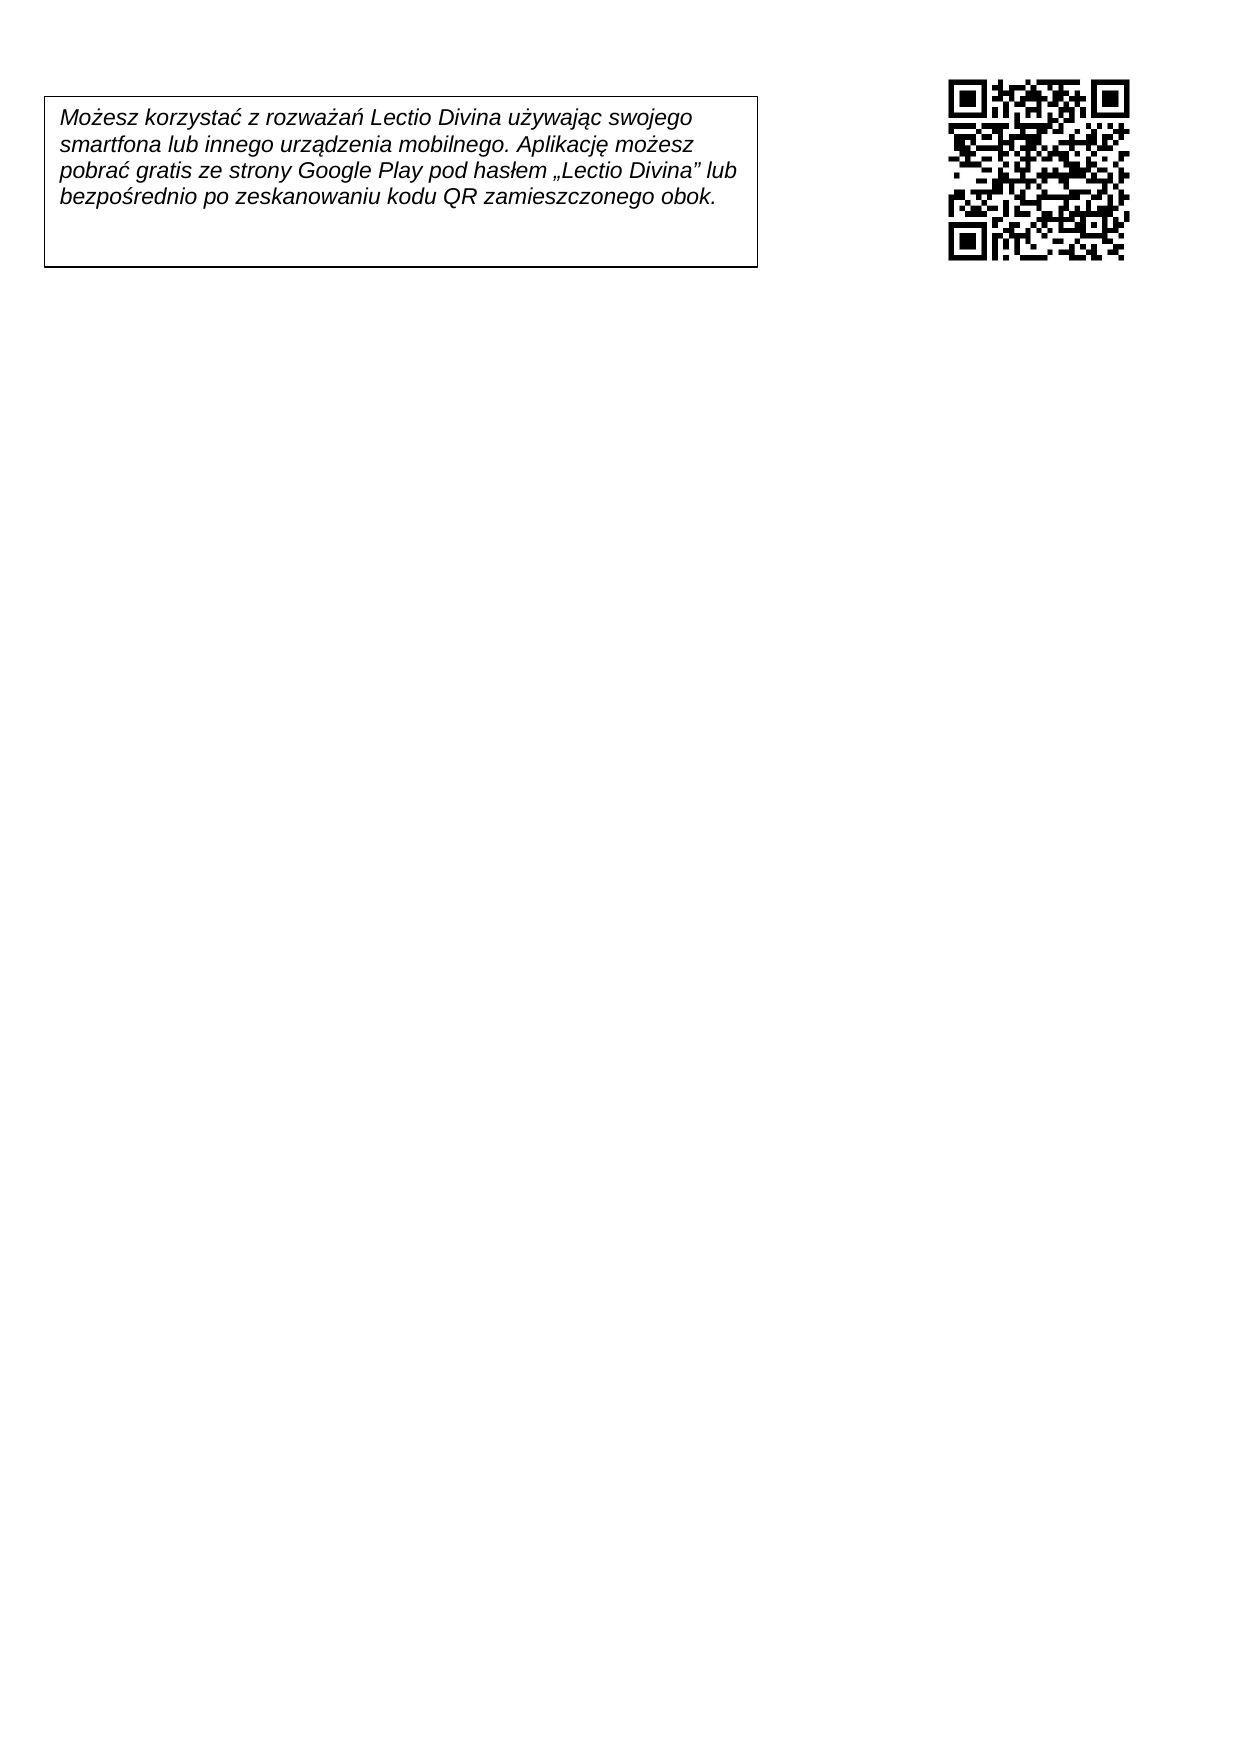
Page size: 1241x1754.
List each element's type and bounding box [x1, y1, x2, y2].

picture [943, 75, 1135, 266]
